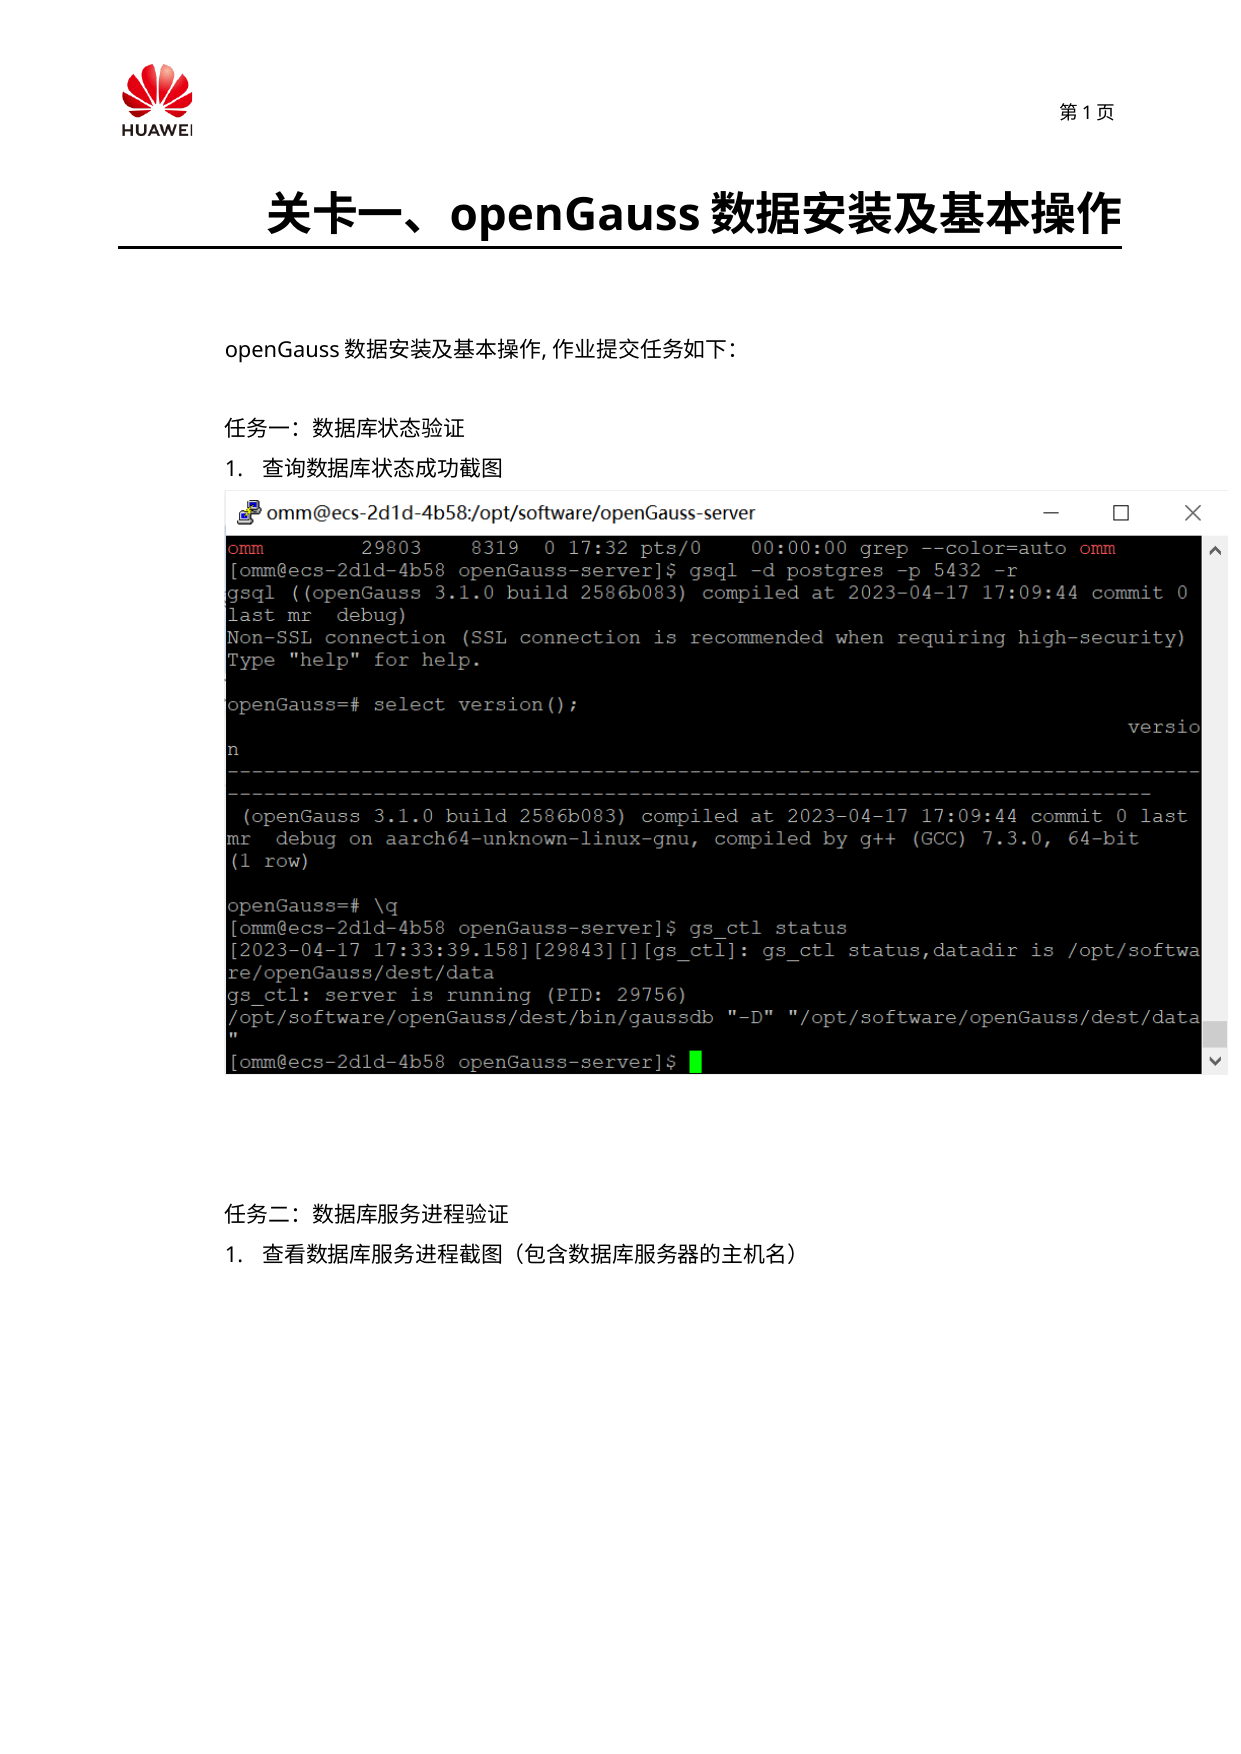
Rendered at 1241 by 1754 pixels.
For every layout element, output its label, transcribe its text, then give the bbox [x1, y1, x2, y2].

subtitle 关卡一、openGauss数据安装及基本操作 [118, 177, 1122, 246]
list 查询数据库状态成功截图 [224, 451, 1122, 482]
text openGauss数据安装及基本操作, 作业提交任务如下： [224, 332, 1122, 364]
picture [224, 490, 1228, 1075]
text 任务一：数据库状态验证 [224, 411, 1122, 442]
text 任务二：数据库服务进程验证 [224, 1197, 1122, 1229]
picture [122, 64, 193, 136]
list 查看数据库服务进程截图（包含数据库服务器的主机名） [224, 1237, 1122, 1269]
